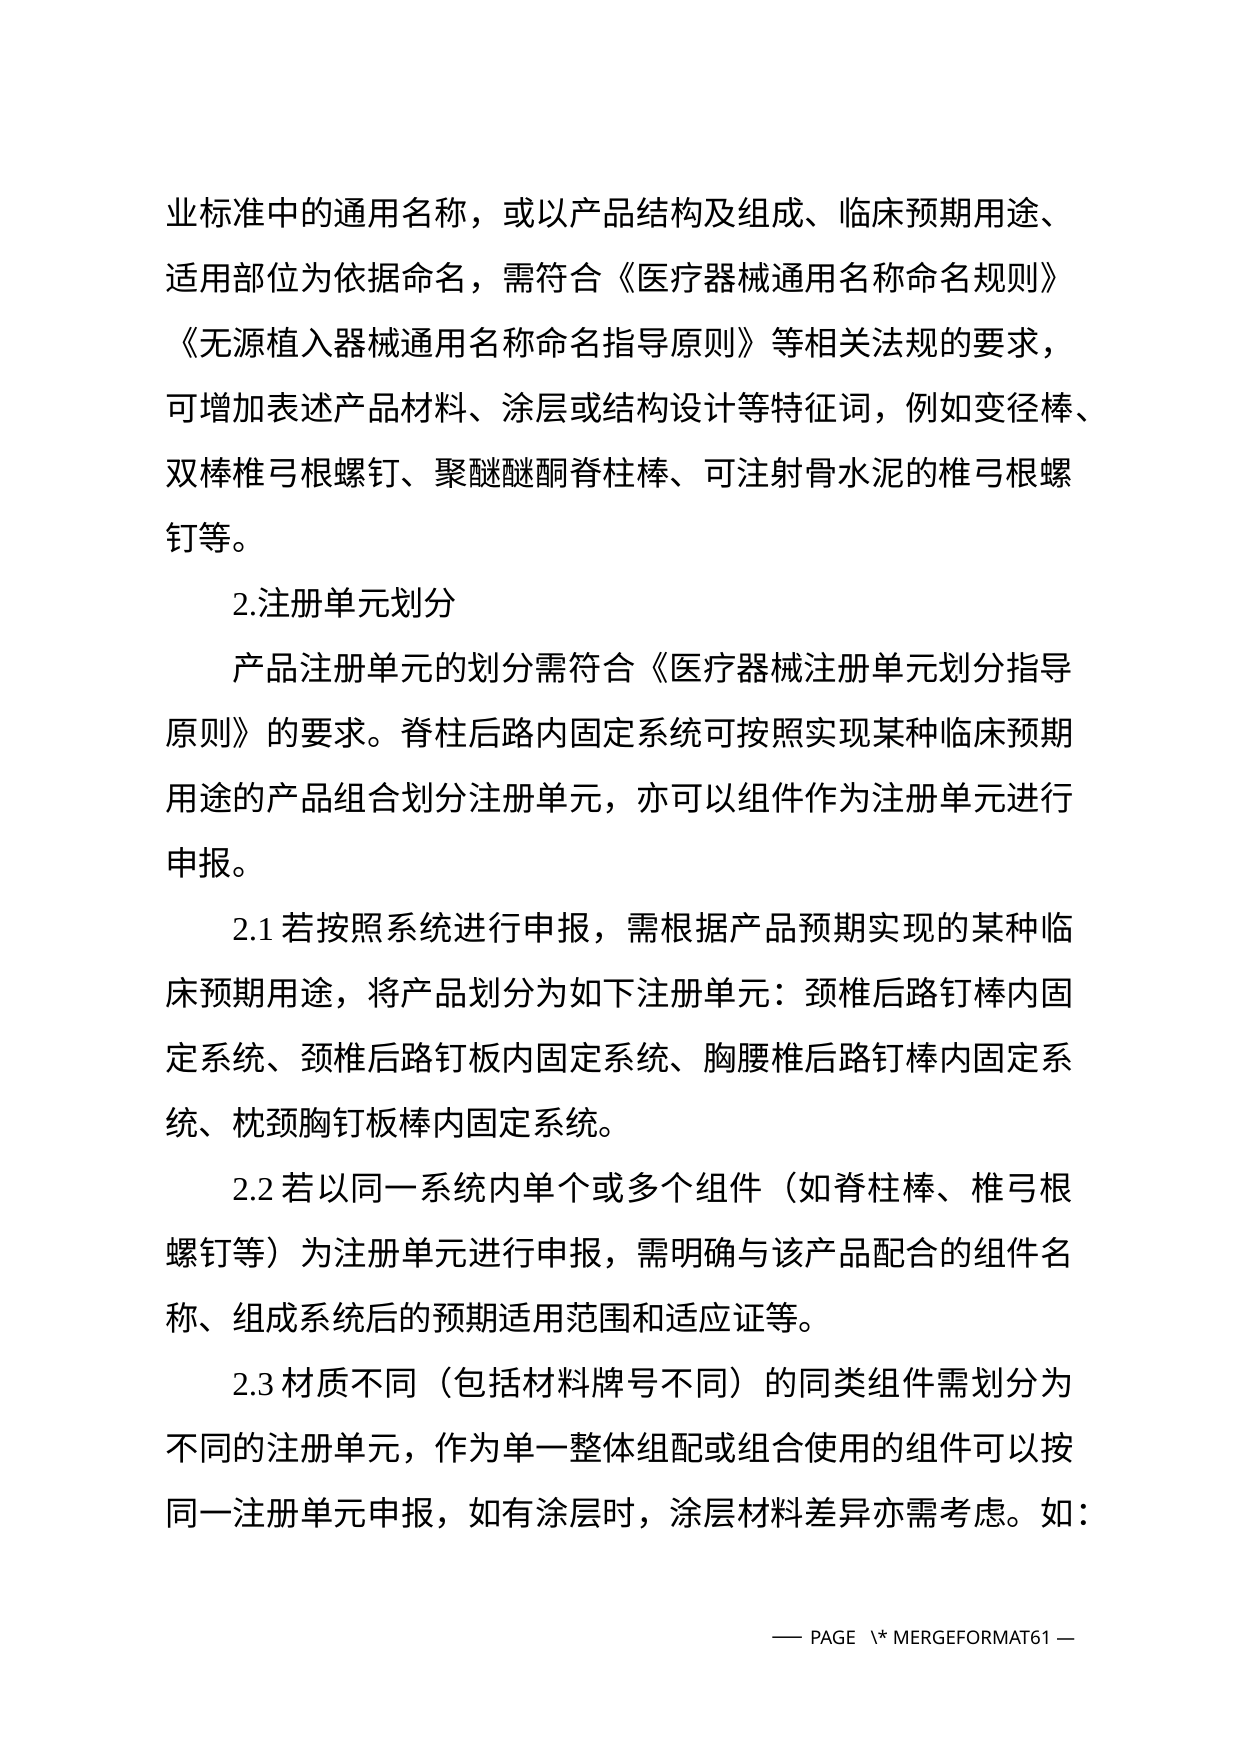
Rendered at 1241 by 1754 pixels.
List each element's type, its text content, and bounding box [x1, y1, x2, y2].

text 产品注册单元的划分需符合《医疗器械注册单元划分指导原则》的要求。脊柱后路内固定系统可按照实现某种临床预期用途的产品组合划分注册单元，亦可以组件作为注册单元进行申报。 [165, 633, 1075, 893]
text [165, 1348, 1075, 1543]
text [165, 178, 1075, 568]
text 2.1若按照系统进行申报，需根据产品预期实现的某种临床预期用途，将产品划分为如下注册单元：颈椎后路钉棒内固定系统、颈椎后路钉板内固定系统、胸腰椎后路钉棒内固定系统、枕颈胸钉板棒内固定系统。 [165, 893, 1075, 1153]
text 2.注册单元划分 [165, 568, 1075, 633]
text 2.2若以同一系统内单个或多个组件（如脊柱棒、椎弓根螺钉等）为注册单元进行申报，需明确与该产品配合的组件名称、组成系统后的预期适用范围和适应证等。 [165, 1153, 1075, 1348]
